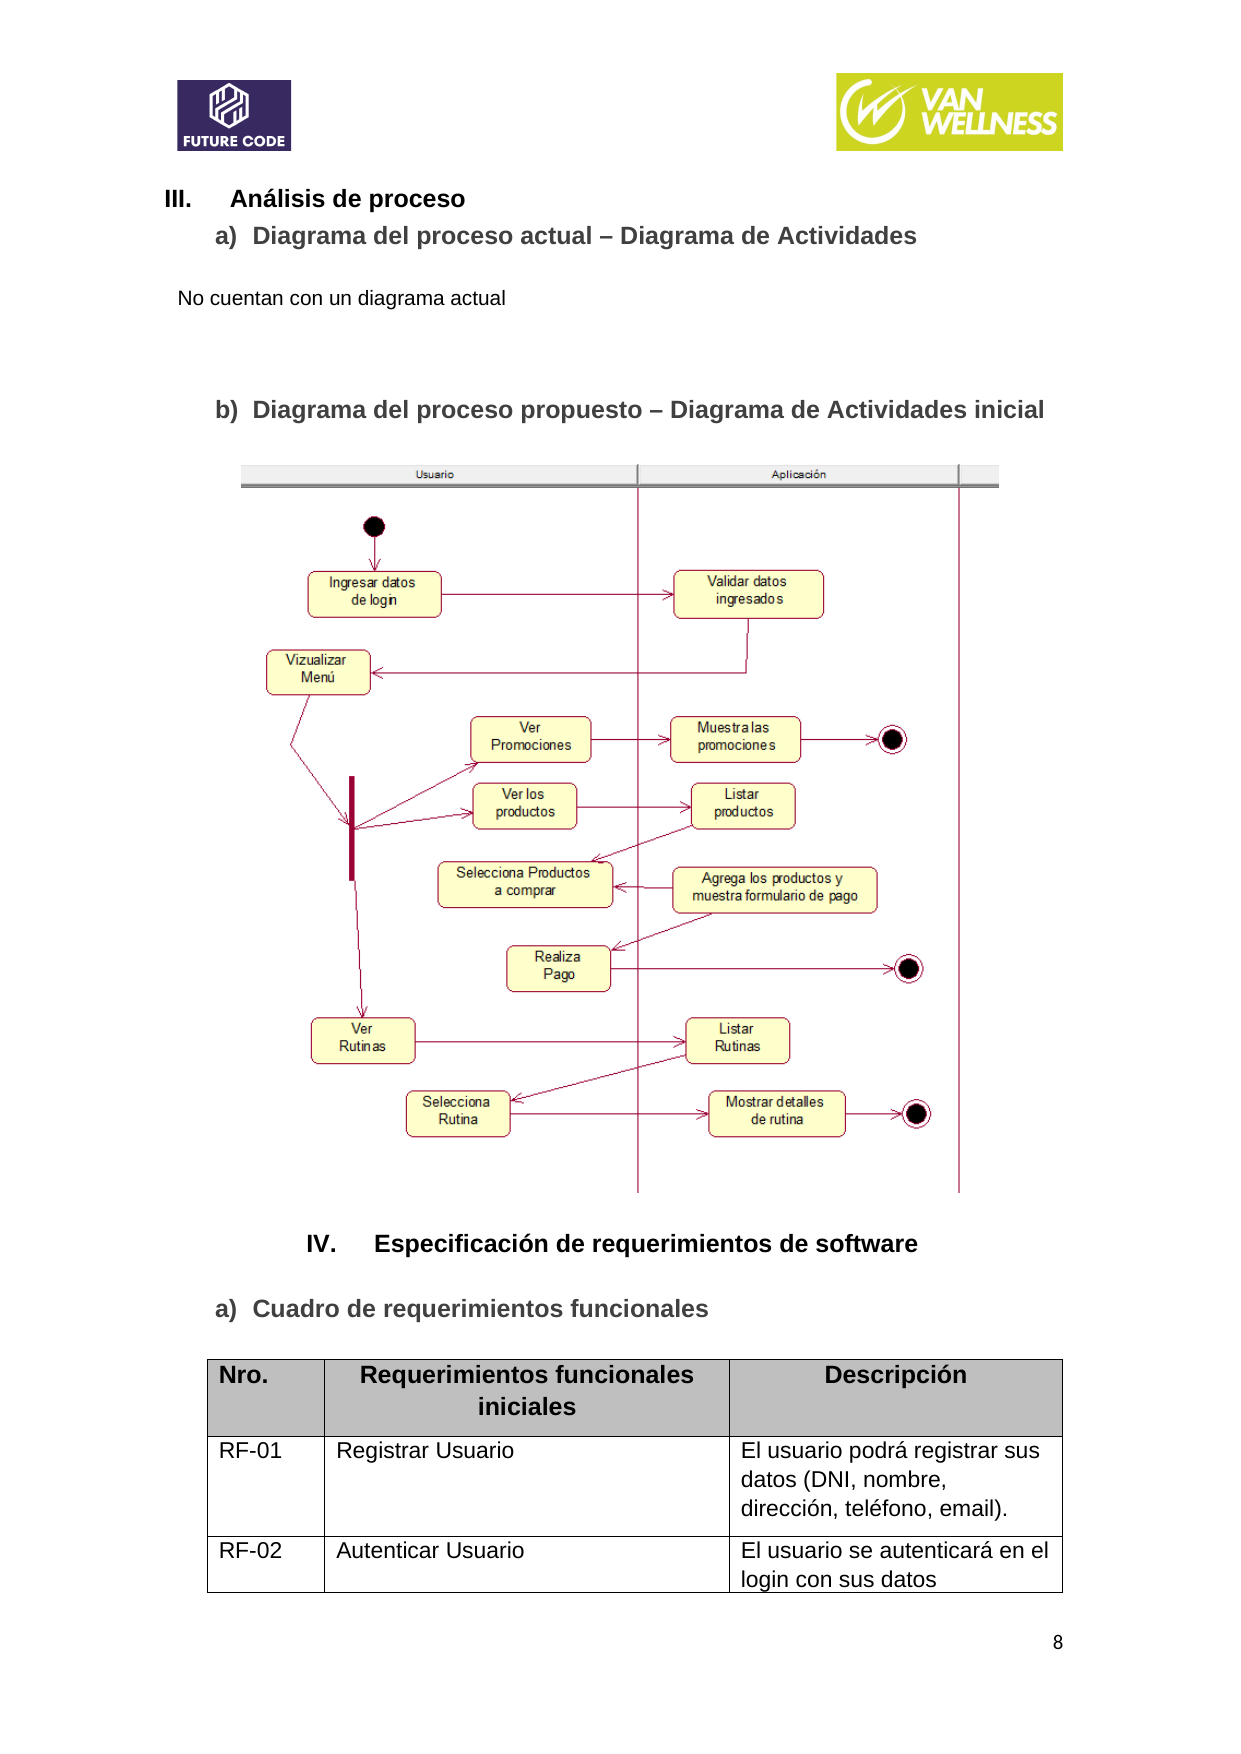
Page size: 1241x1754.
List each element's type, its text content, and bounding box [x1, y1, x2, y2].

subtitle Cuadro de requerimientos funcionales [215, 1294, 1063, 1323]
picture [177, 80, 292, 151]
table_cell El usuario podrá registrar sus datos (DNI, nombre, dirección, teléfono, email). [730, 1437, 1062, 1536]
picture [836, 73, 1063, 151]
table_cell Autenticar Usuario [325, 1537, 729, 1592]
table_header Nro. [208, 1360, 324, 1436]
subtitle Diagrama del proceso actual – Diagrama de Actividades [215, 221, 1063, 249]
table_cell Registrar Usuario [325, 1437, 729, 1536]
table_header Descripción [730, 1360, 1062, 1436]
subtitle Análisis de proceso [192, 184, 1063, 212]
picture [241, 464, 999, 1193]
table_header Requerimientos funcionales iniciales [325, 1360, 729, 1436]
table_cell RF-01 [208, 1437, 324, 1536]
text No cuentan con un diagrama actual [177, 286, 1063, 310]
table_cell RF-02 [208, 1537, 324, 1592]
subtitle Especificación de requerimientos de software [192, 1229, 1063, 1258]
subtitle Diagrama del proceso propuesto – Diagrama de Actividades inicial [215, 395, 1063, 424]
table_cell El usuario se autenticará en el login con sus datos registrados. [730, 1537, 1062, 1592]
